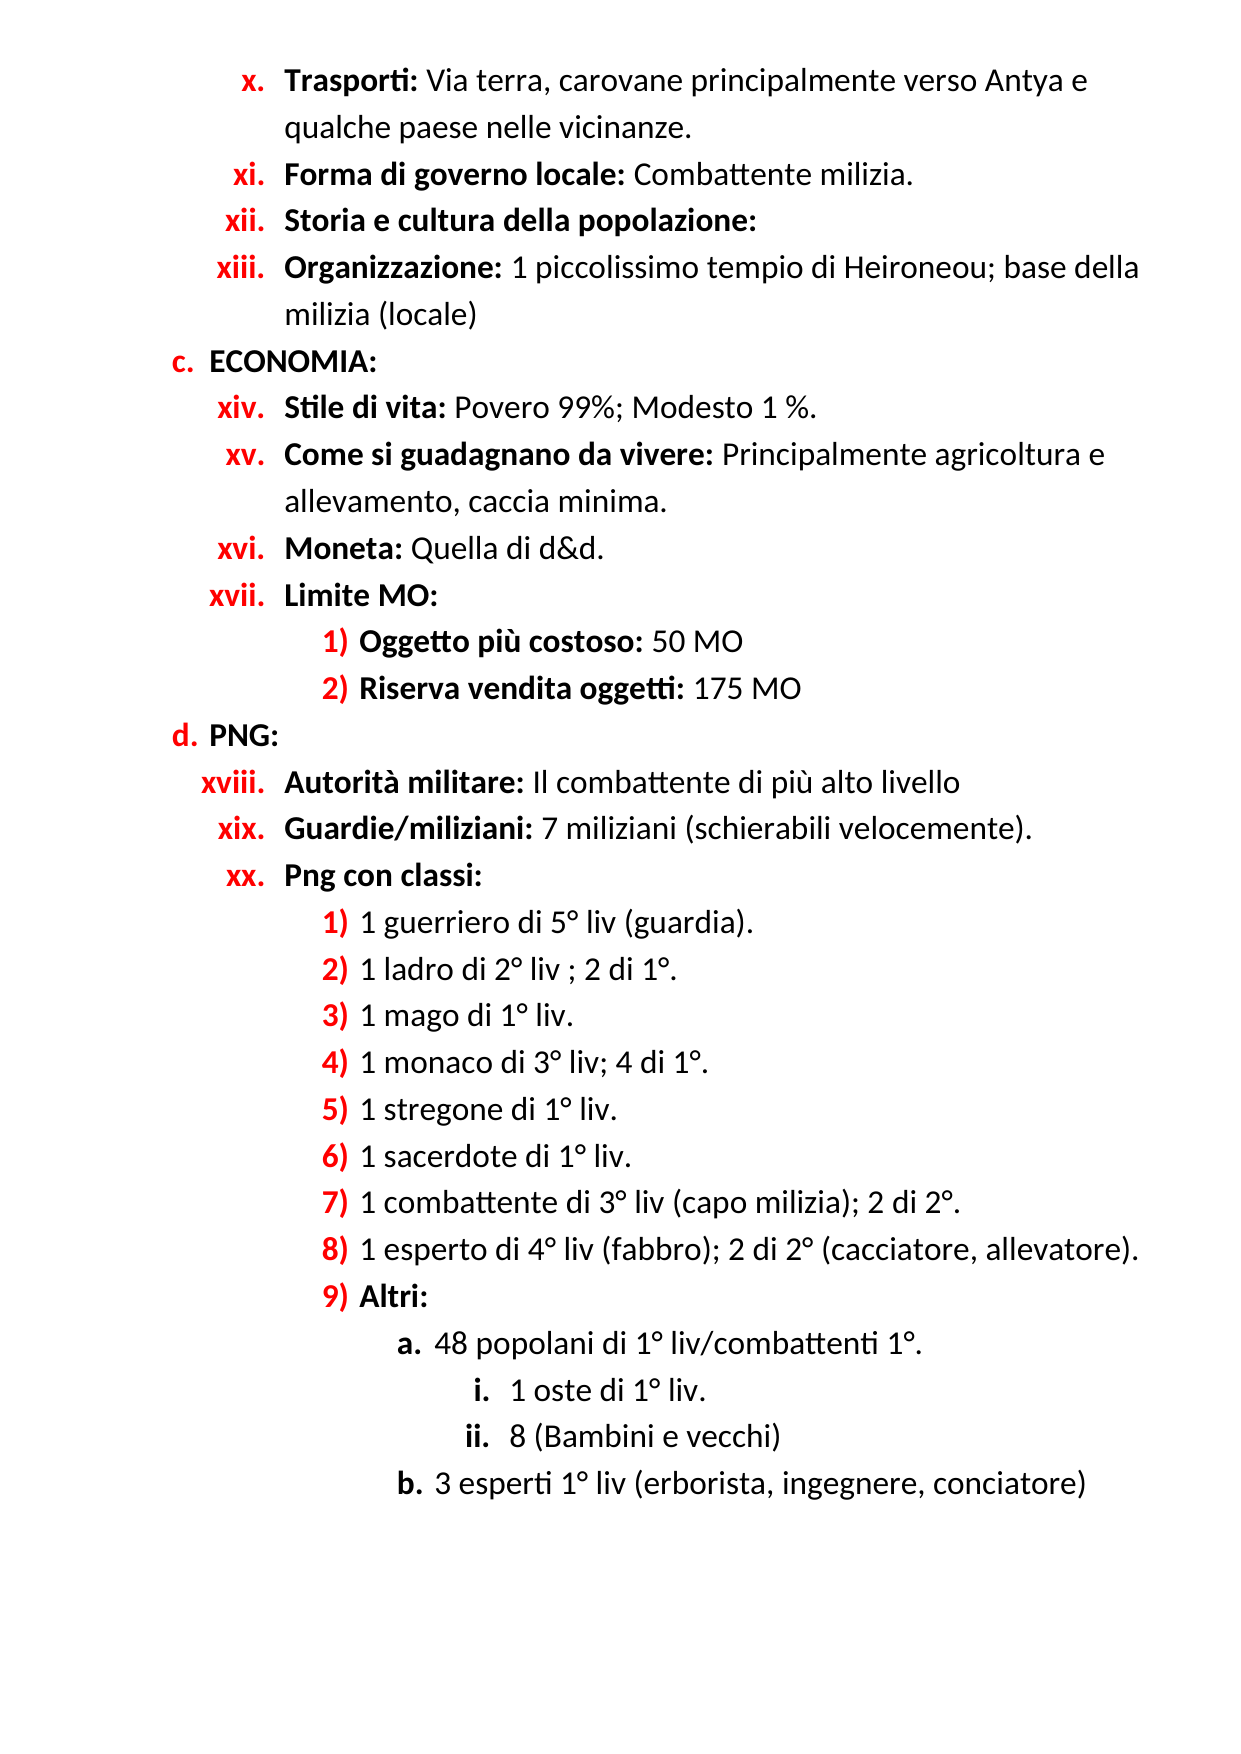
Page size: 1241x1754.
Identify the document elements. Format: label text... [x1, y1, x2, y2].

list 1 esperto di 4° liv (fabbro); 2 di 2° (cacciatore, allevatore). [322, 1228, 1181, 1269]
list Limite MO: [265, 573, 1181, 614]
list 3 esperti 1° liv (erborista, ingegnere, conciatore) [397, 1462, 1181, 1503]
list Stile di vita: Povero 99%; Modesto 1 %. [265, 386, 1181, 427]
list Riserva vendita oggetti: 175 MO [322, 667, 1181, 708]
list PNG: [172, 714, 1181, 754]
list Guardie/miliziani: 7 miliziani (schierabili velocemente). [265, 807, 1181, 848]
list Storia e cultura della popolazione: [265, 199, 1181, 240]
list 1 mago di 1° liv. [322, 994, 1181, 1035]
list 1 stregone di 1° liv. [322, 1088, 1181, 1129]
list Forma di governo locale: Combattente milizia. [265, 153, 1181, 193]
list Moneta: Quella di d&d. [265, 527, 1181, 567]
list 1 monaco di 3° liv; 4 di 1°. [322, 1041, 1181, 1082]
list Trasporti: Via terra, carovane principalmente verso Antya e qualche paese nelle vicinanze. [265, 59, 1181, 147]
list 8 (Bambini e vecchi) [490, 1415, 1181, 1456]
list 1 ladro di 2° liv ; 2 di 1°. [322, 948, 1181, 988]
list Altri: [322, 1275, 1181, 1316]
list Autorità militare: Il combattente di più alto livello [265, 761, 1181, 801]
list Organizzazione: 1 piccolissimo tempio di Heironeou; base della milizia (locale) [265, 246, 1181, 334]
list ECONOMIA: [172, 340, 1181, 380]
list 48 popolani di 1° liv/combattenti 1°. [397, 1322, 1181, 1363]
list 1 combattente di 3° liv (capo milizia); 2 di 2°. [322, 1182, 1181, 1222]
list Oggetto più costoso: 50 MO [322, 620, 1181, 661]
list Png con classi: [265, 854, 1181, 895]
list 1 guerriero di 5° liv (guardia). [322, 901, 1181, 942]
list Come si guadagnano da vivere: Principalmente agricoltura e allevamento, caccia minima. [265, 433, 1181, 521]
list 1 oste di 1° liv. [490, 1369, 1181, 1409]
list 1 sacerdote di 1° liv. [322, 1135, 1181, 1176]
